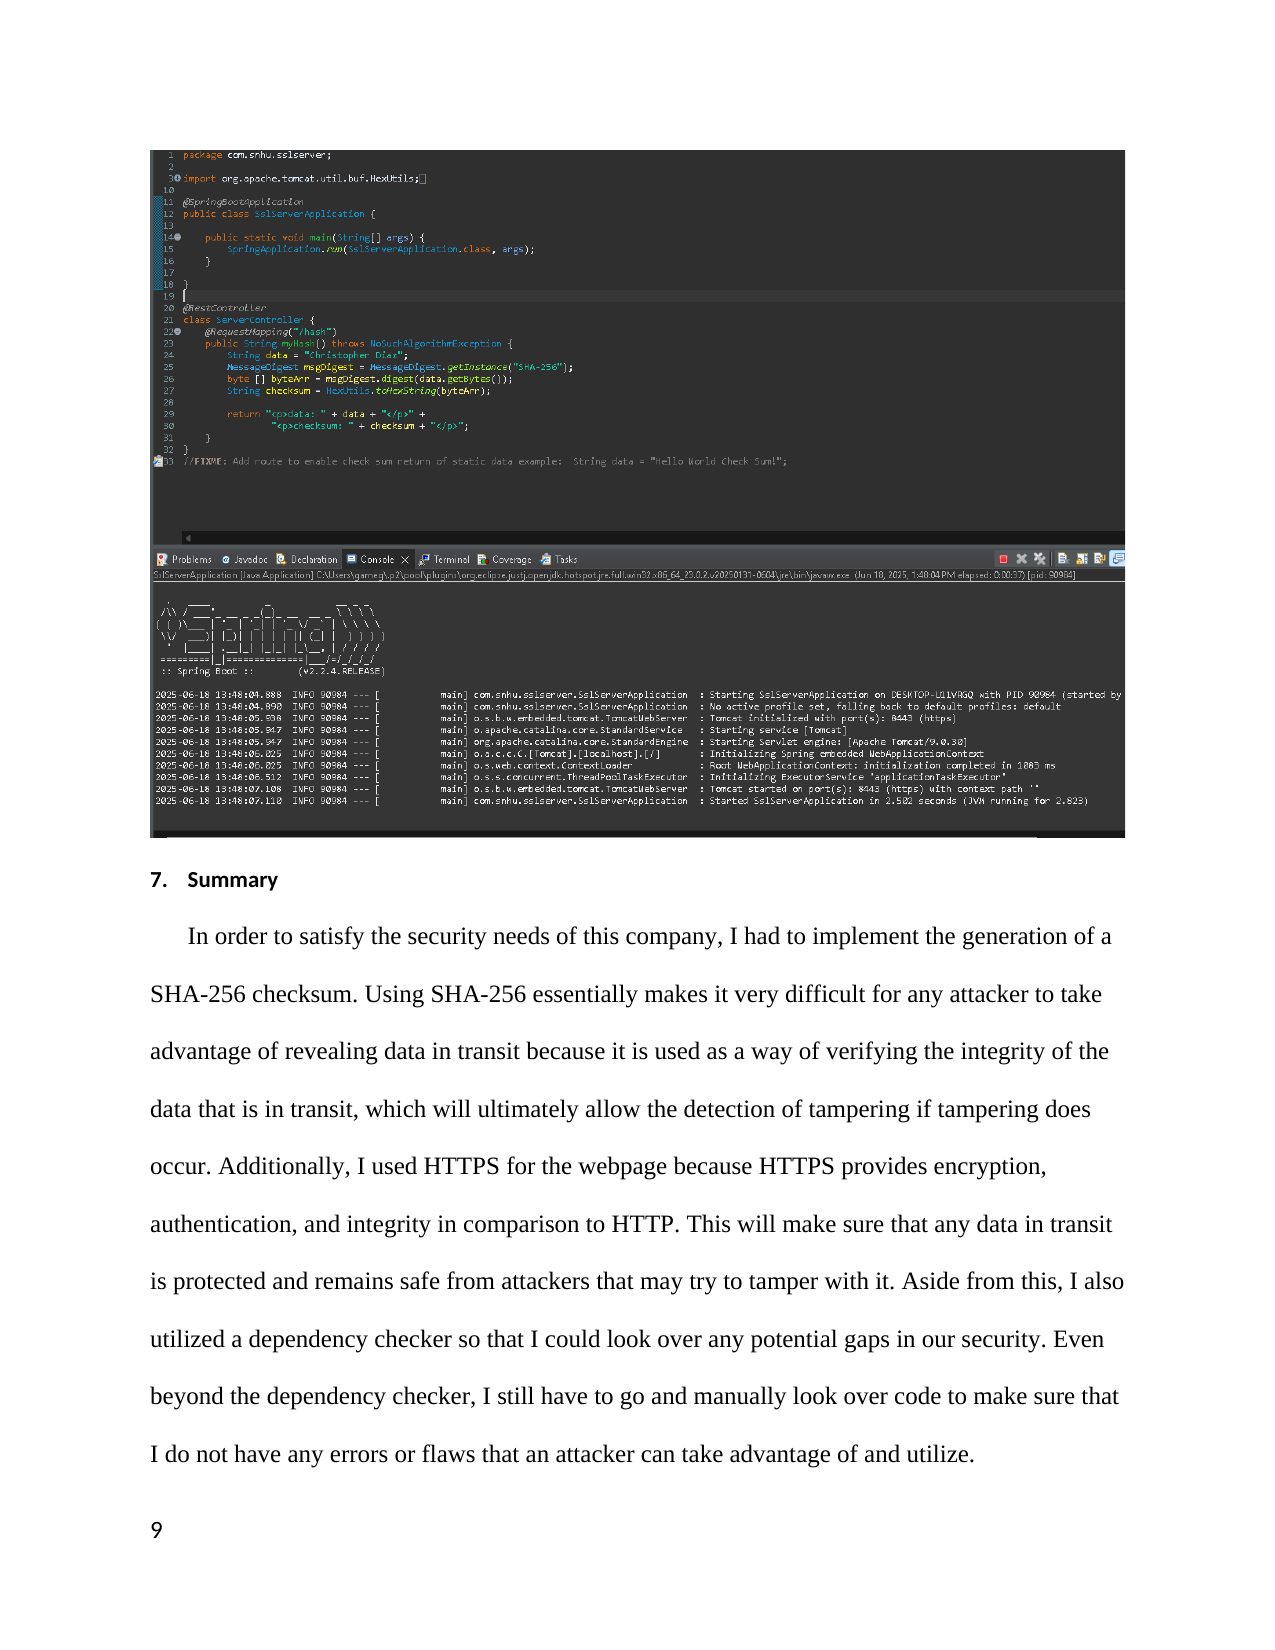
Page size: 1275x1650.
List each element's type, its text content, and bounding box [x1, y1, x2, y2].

subtitle Summary [150, 865, 1125, 893]
text In order to satisfy the security needs of this company, I had to implement the generation of a SHA-256 checksum. Using SHA-256 essentially makes it very difficult for any attacker to take advantage of revealing data in transit because it is used as a way of verifying the integrity of the data that is in transit, which will ultimately allow the detection of tampering if tampering does occur. Additionally, I used HTTPS for the webpage because HTTPS provides encryption, authentication, and integrity in comparison to HTTP. This will make sure that any data in transit is protected and remains safe from attackers that may try to tamper with it. Aside from this, I also utilized a dependency checker so that I could look over any potential gaps in our security. Even beyond the dependency checker, I still have to go and manually look over code to make sure that I do not have any errors or flaws that an attacker can take advantage of and utilize. [150, 921, 1125, 1468]
